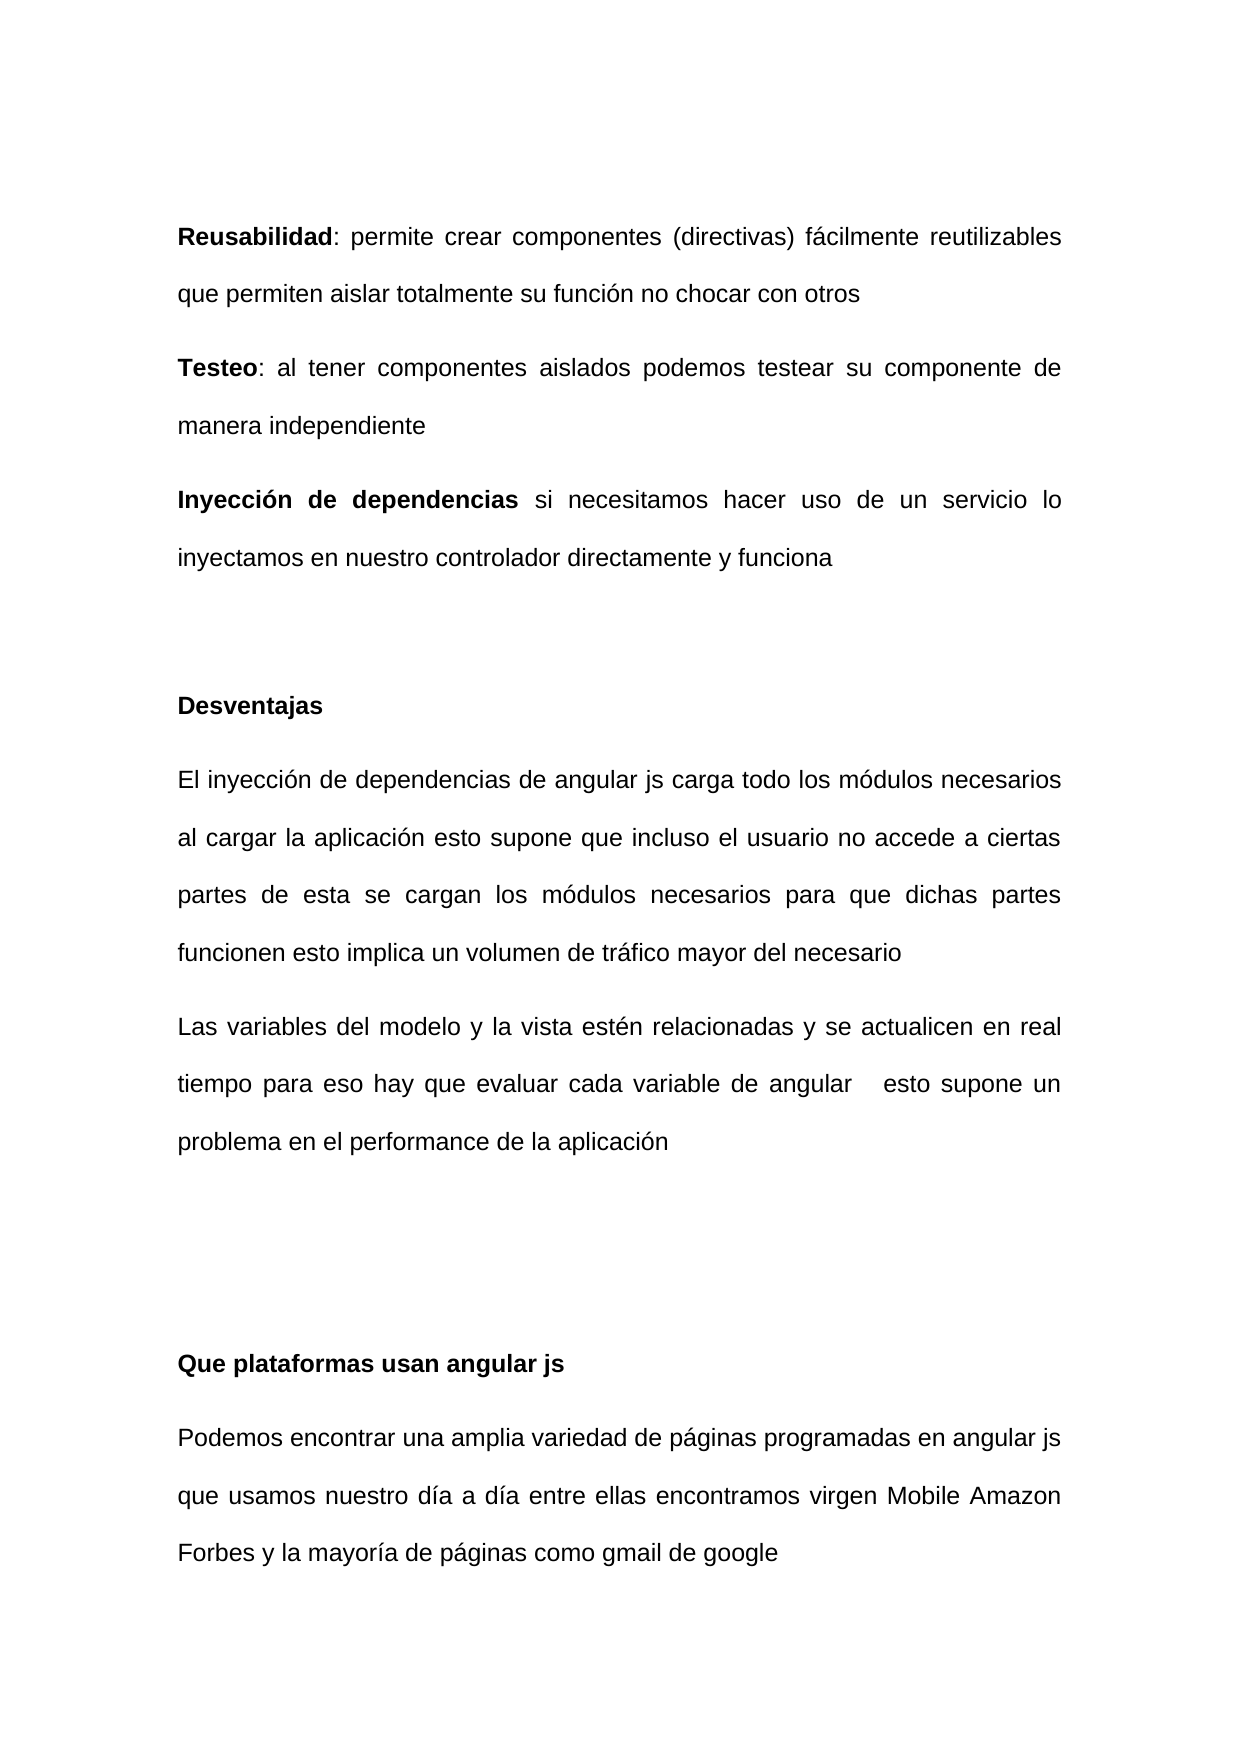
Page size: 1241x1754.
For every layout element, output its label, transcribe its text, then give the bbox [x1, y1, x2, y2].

text Testeo: al tener componentes aislados podemos testear su componente de manera independiente [177, 353, 1063, 440]
text Podemos encontrar una amplia variedad de páginas programadas en angular js que usamos nuestro día a día entre ellas encontramos virgen Mobile Amazon Forbes y la mayoría de páginas como gmail de google [177, 1423, 1063, 1567]
text Las variables del modelo y la vista estén relacionadas y se actualicen en real tiempo para eso hay que evaluar cada variable de angular esto supone un problema en el performance de la aplicación [177, 1012, 1063, 1156]
text Inyección de dependencias si necesitamos hacer uso de un servicio lo inyectamos en nuestro controlador directamente y funciona [177, 485, 1063, 571]
text Que plataformas usan angular js [177, 1349, 1063, 1378]
text Desventajas [177, 691, 1063, 720]
text El inyección de dependencias de angular js carga todo los módulos necesarios al cargar la aplicación esto supone que incluso el usuario no accede a ciertas partes de esta se cargan los módulos necesarios para que dichas partes funcionen esto implica un volumen de tráfico mayor del necesario [177, 765, 1063, 966]
text Reusabilidad: permite crear componentes (directivas) fácilmente reutilizables que permiten aislar totalmente su función no chocar con otros [177, 222, 1063, 308]
